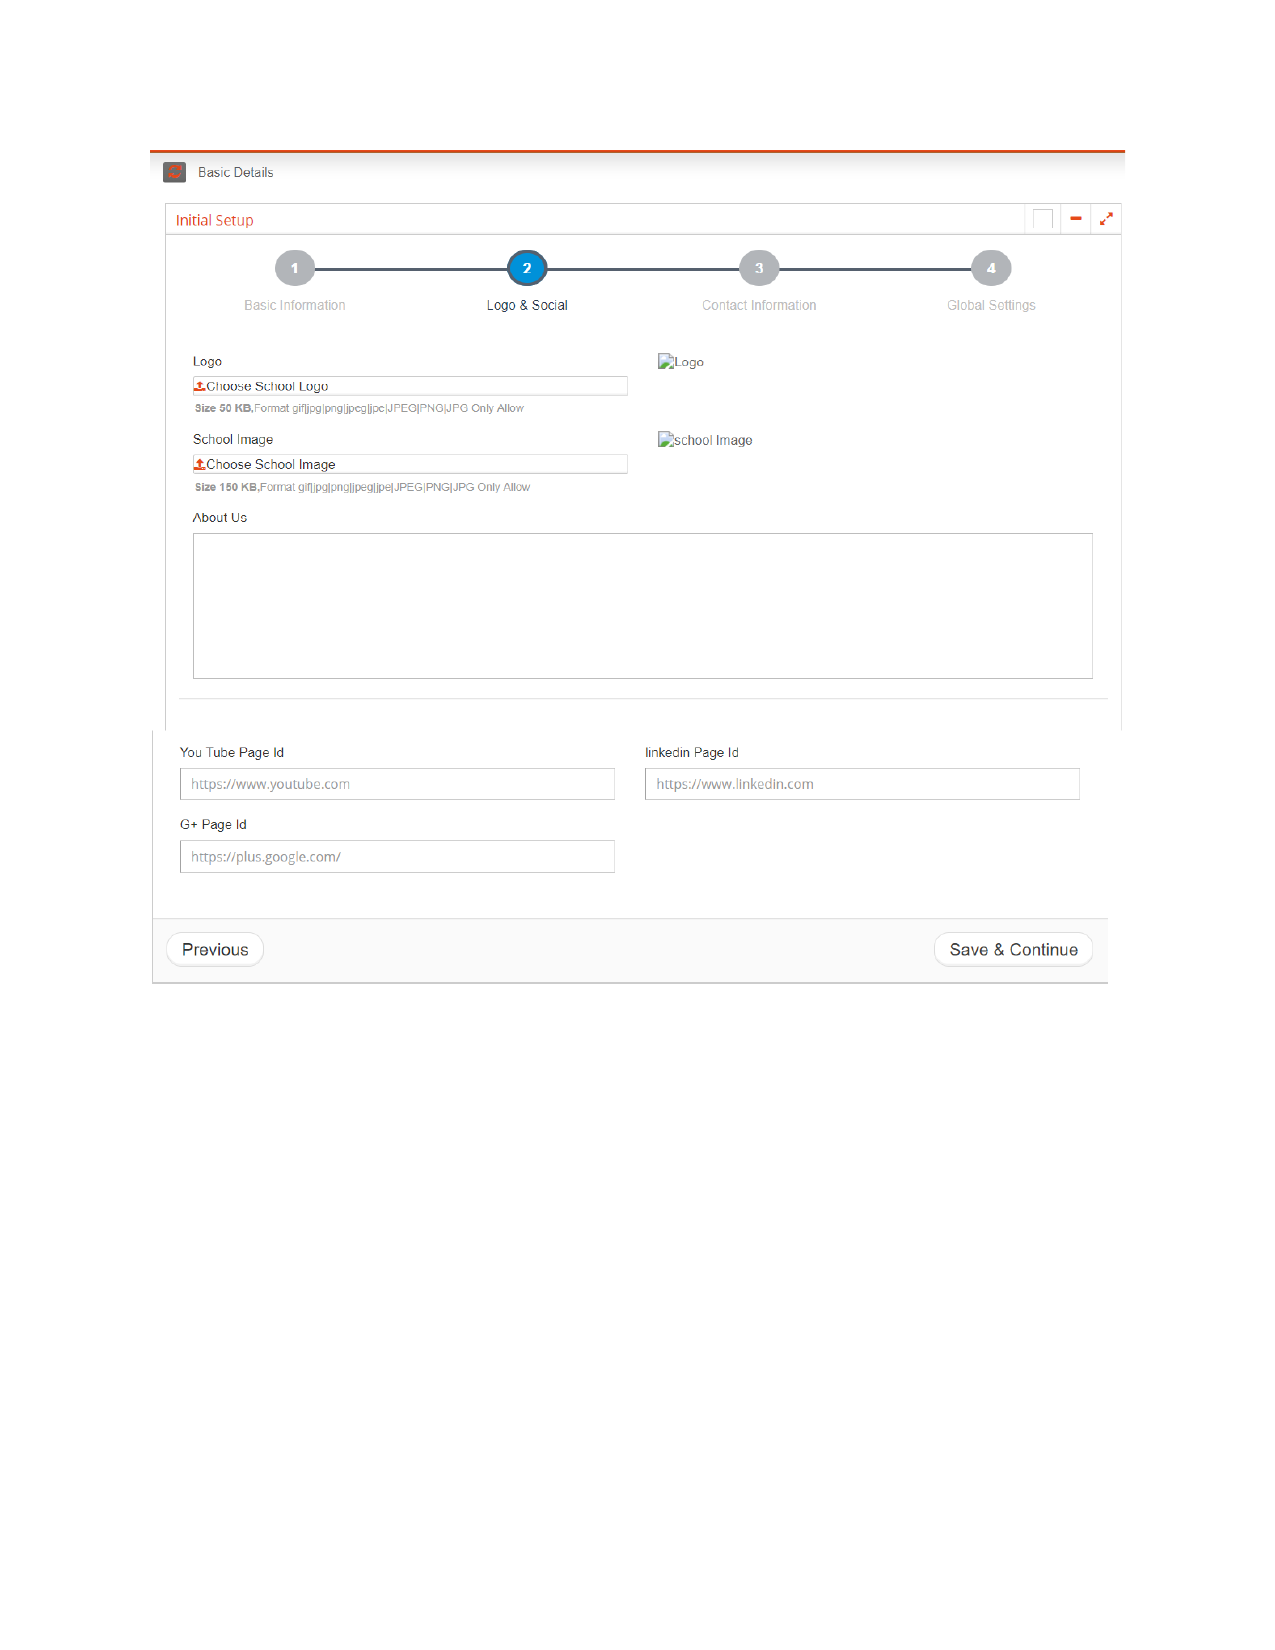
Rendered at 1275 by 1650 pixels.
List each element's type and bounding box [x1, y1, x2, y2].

picture [150, 150, 1125, 985]
